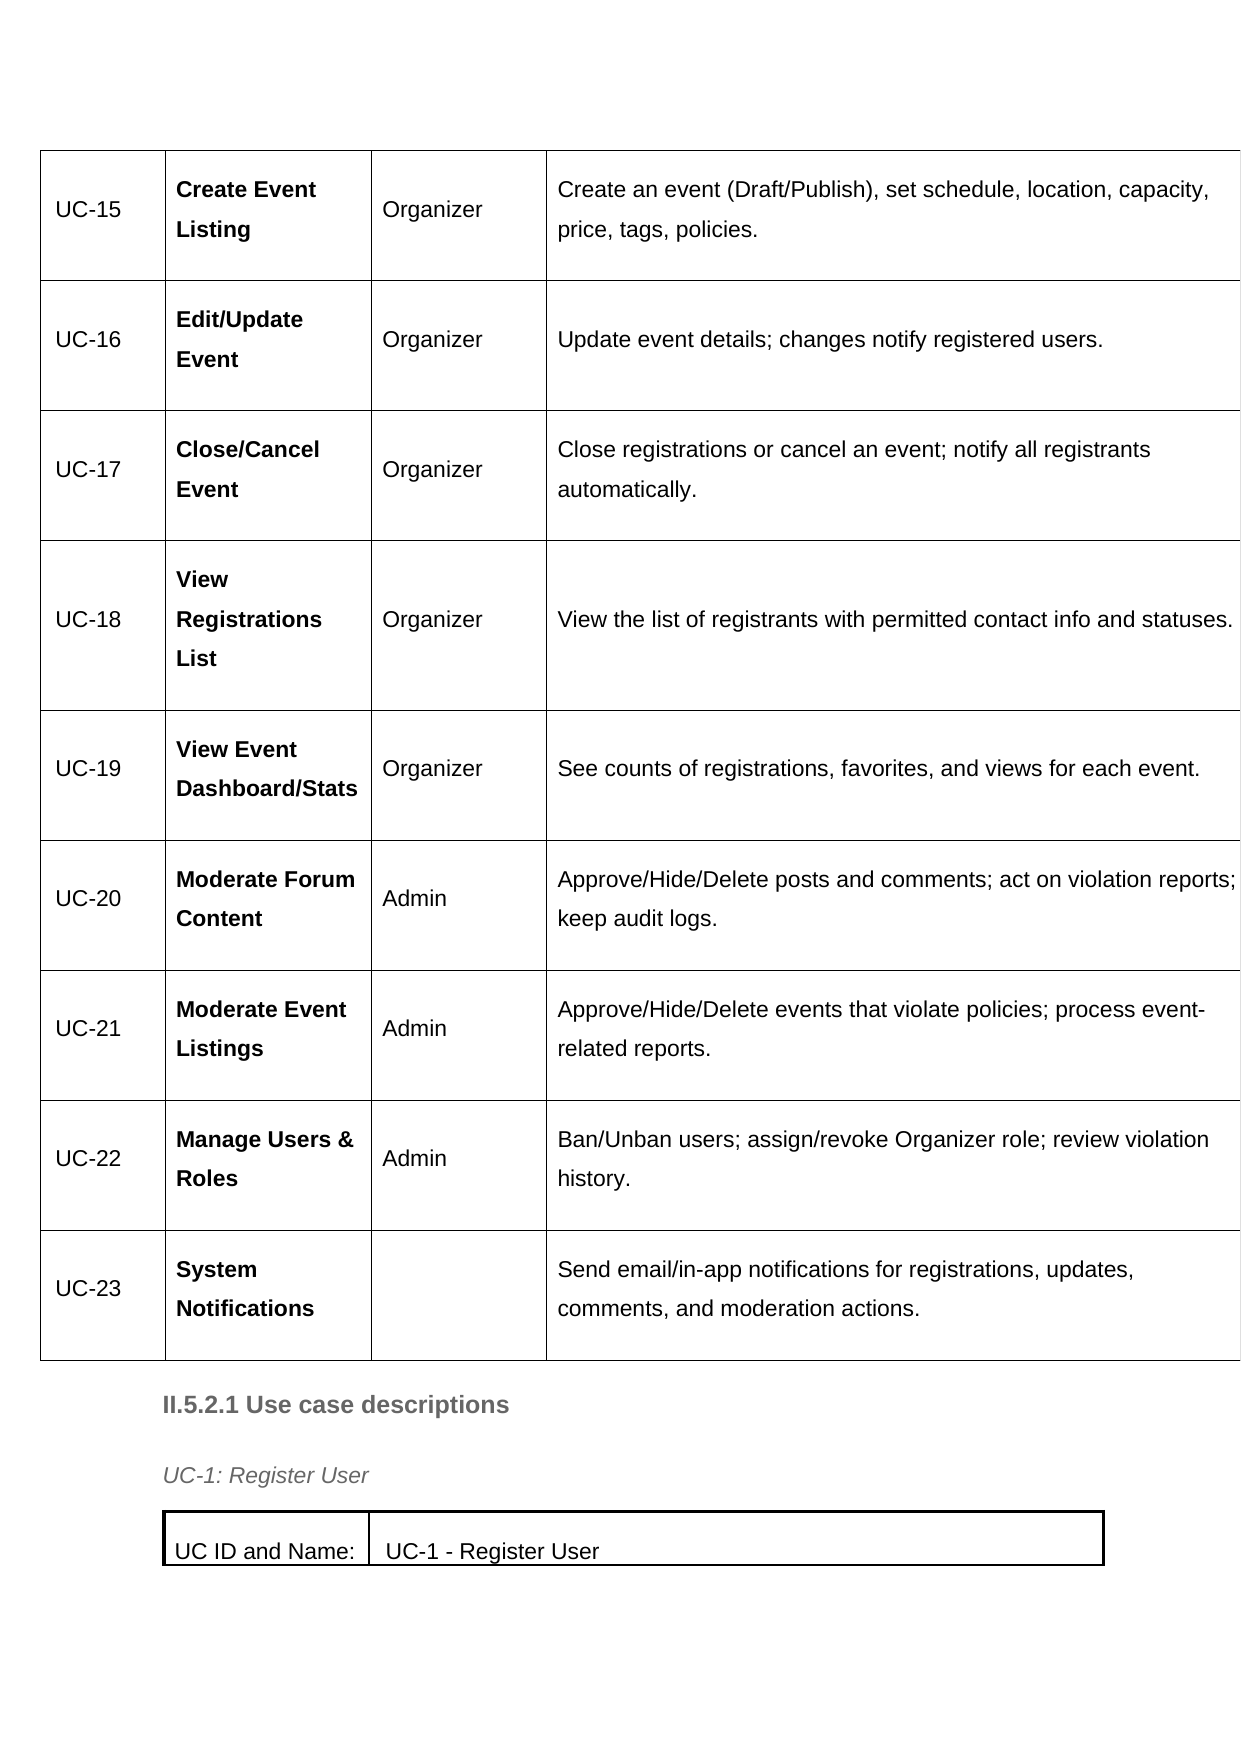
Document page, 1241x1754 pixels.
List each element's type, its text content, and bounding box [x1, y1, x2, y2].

table_cell Manage Users & Roles [166, 1101, 371, 1229]
table_cell View the list of registrants with permitted contact info and statuses. [547, 541, 1240, 709]
table_cell [372, 1231, 546, 1359]
table_cell UC-15 [41, 151, 165, 280]
table_cell UC-20 [41, 841, 165, 969]
table_cell Organizer [372, 151, 546, 280]
table_cell See counts of registrations, favorites, and views for each event. [547, 711, 1240, 839]
table_cell View Event Dashboard/Stats [166, 711, 371, 839]
table_cell Organizer [372, 411, 546, 540]
table_cell Ban/Unban users; assign/revoke Organizer role; review violation history. [547, 1101, 1240, 1229]
table_cell Edit/Update Event [166, 281, 371, 410]
table_cell Create Event Listing [166, 151, 371, 280]
table_cell UC-19 [41, 711, 165, 839]
subtitle II.5.2.1 Use case descriptions [162, 1390, 1005, 1418]
table_cell UC-21 [41, 971, 165, 1099]
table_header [370, 1513, 1102, 1564]
table_cell Admin [372, 971, 546, 1099]
subtitle UC-1: Register User [162, 1462, 1005, 1488]
table_cell Admin [372, 841, 546, 969]
table_cell Close/Cancel Event [166, 411, 371, 540]
table_cell UC-18 [41, 541, 165, 709]
table_cell Create an event (Draft/Publish), set schedule, location, capacity, price, tags, policies. [547, 151, 1240, 280]
table_cell Moderate Event Listings [166, 971, 371, 1099]
table_cell Approve/Hide/Delete posts and comments; act on violation reports; keep audit logs. [547, 841, 1240, 969]
table_cell Send email/in-app notifications for registrations, updates, comments, and moderation actions. [547, 1231, 1240, 1359]
table_cell UC-16 [41, 281, 165, 410]
table_cell Organizer [372, 711, 546, 839]
table_cell View Registrations List [166, 541, 371, 709]
table_cell Approve/Hide/Delete events that violate policies; process event-related reports. [547, 971, 1240, 1099]
table_cell UC-22 [41, 1101, 165, 1229]
table_cell Admin [372, 1101, 546, 1229]
table_cell Organizer [372, 281, 546, 410]
table_cell Organizer [372, 541, 546, 709]
table_cell UC-23 [41, 1231, 165, 1359]
table_cell UC-17 [41, 411, 165, 540]
table_cell Update event details; changes notify registered users. [547, 281, 1240, 410]
table_cell System Notifications [166, 1231, 371, 1359]
table_header UC ID and Name: [166, 1513, 368, 1564]
table_cell Close registrations or cancel an event; notify all registrants automatically. [547, 411, 1240, 540]
table_cell Moderate Forum Content [166, 841, 371, 969]
